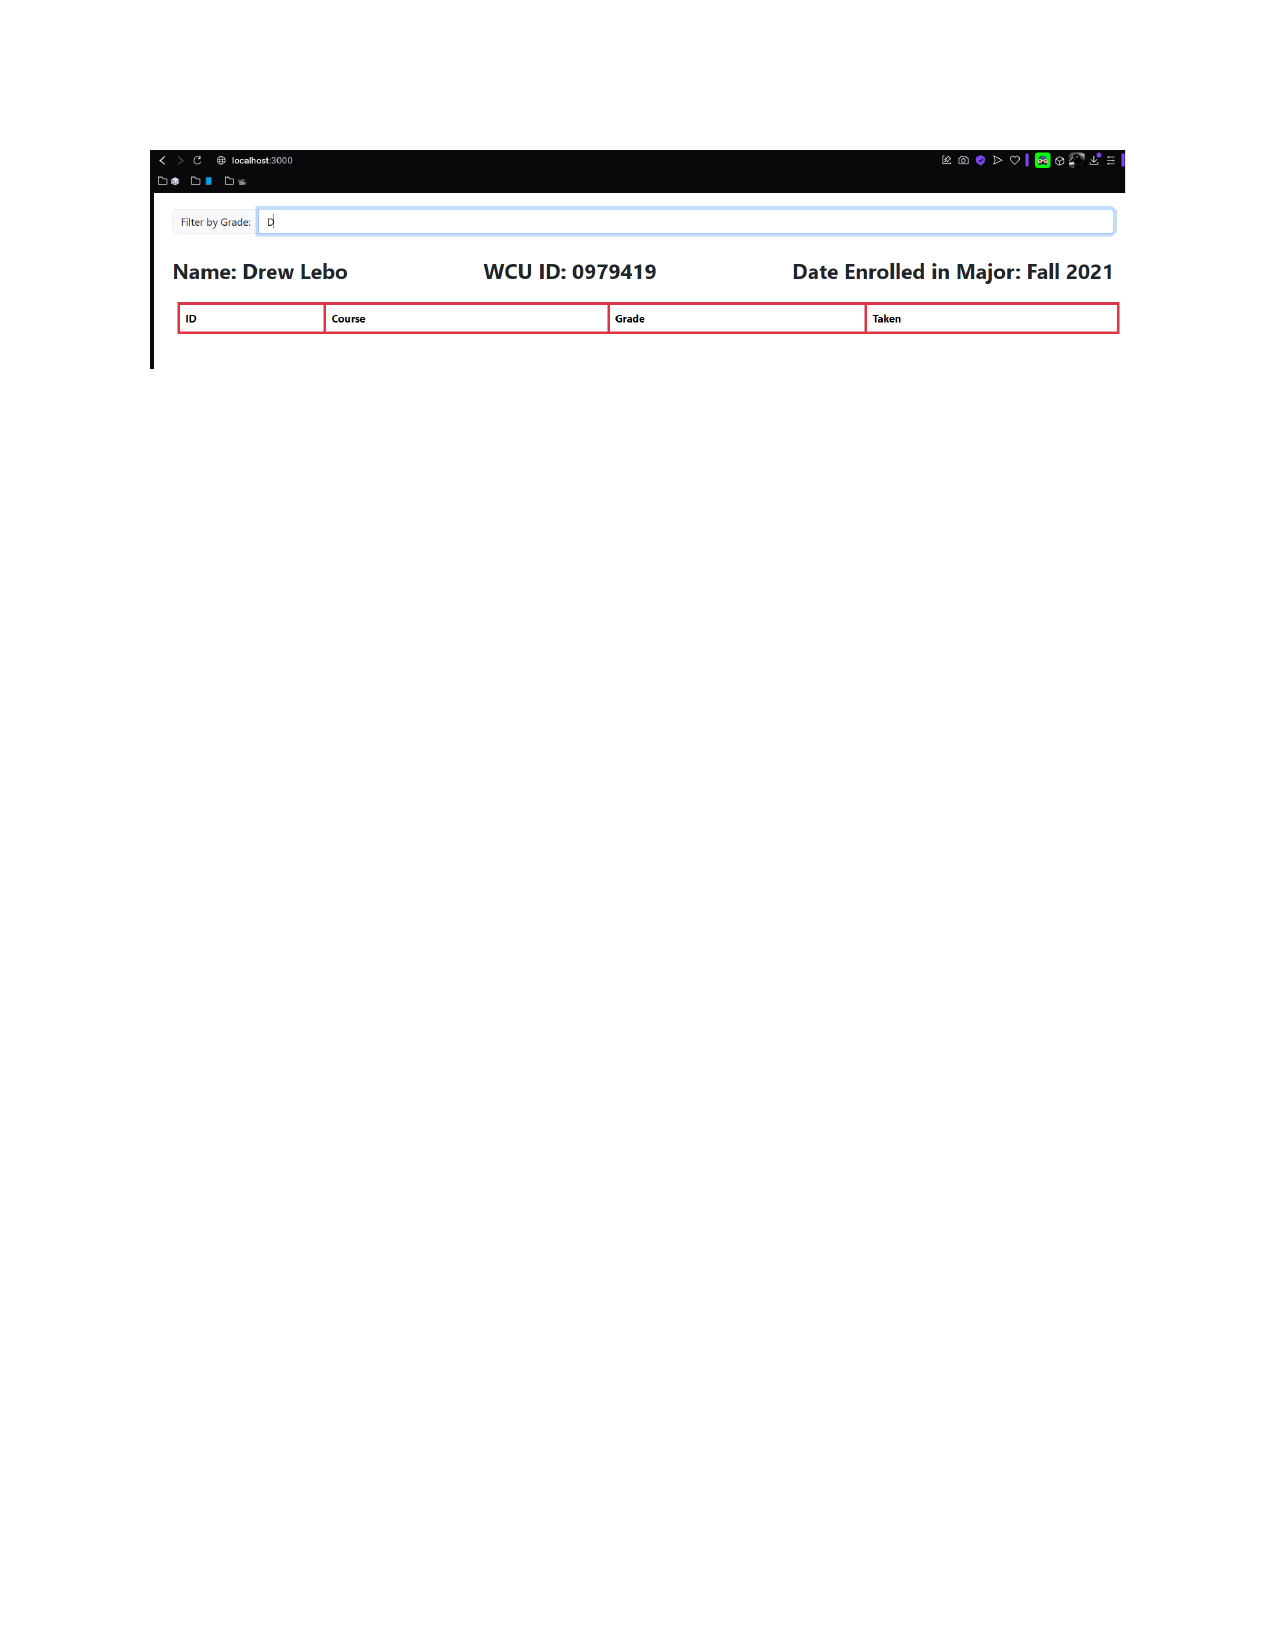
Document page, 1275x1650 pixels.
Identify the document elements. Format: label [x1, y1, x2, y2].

picture [150, 150, 1125, 369]
